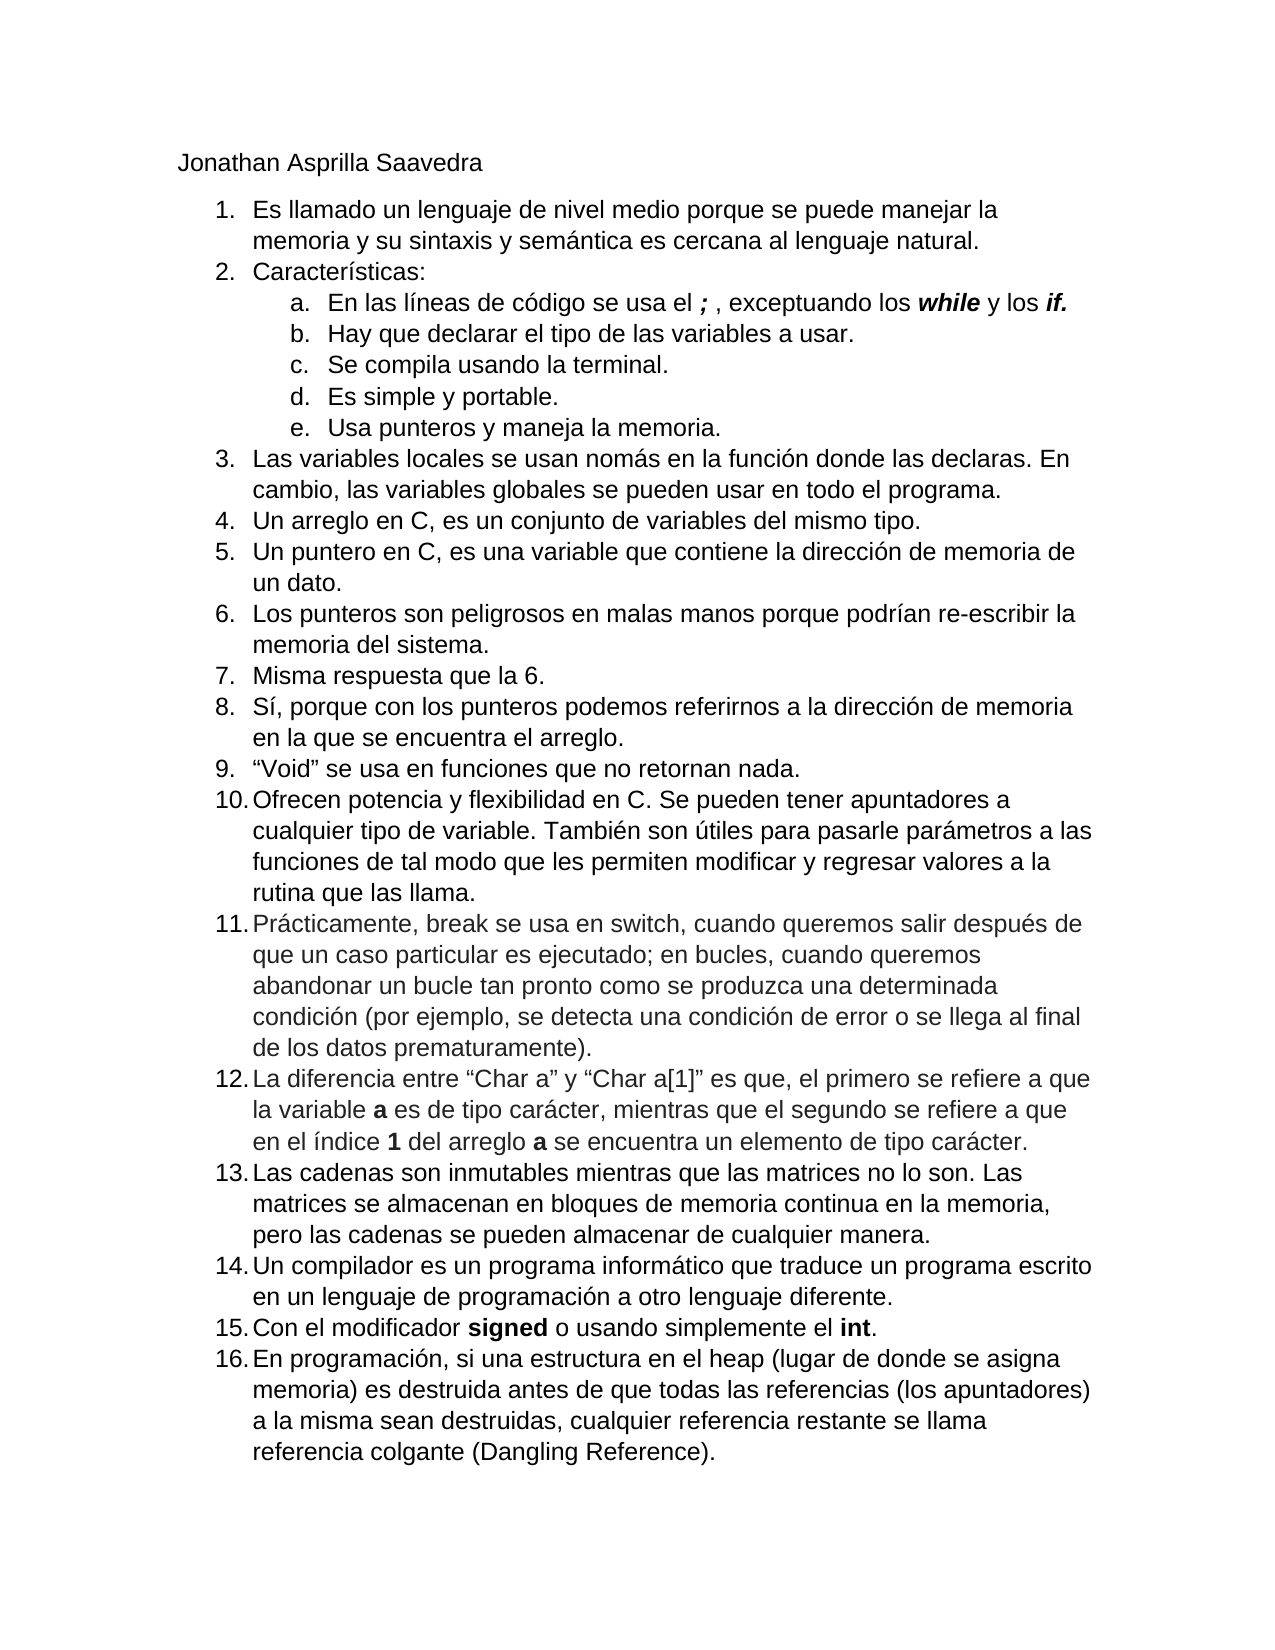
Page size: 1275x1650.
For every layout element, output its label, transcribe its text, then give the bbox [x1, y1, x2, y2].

list Ofrecen potencia y flexibilidad en C. Se pueden tener apuntadores a cualquier tipo de variable. También son útiles para pasarle parámetros a las funciones de tal modo que les permiten modificar y regresar valores a la rutina que las llama. [215, 785, 1098, 907]
list Las cadenas son inmutables mientras que las matrices no lo son. Las matrices se almacenan en bloques de memoria continua en la memoria, pero las cadenas se pueden almacenar de cualquier manera. [215, 1158, 1098, 1248]
list Un puntero en C, es una variable que contiene la dirección de memoria de un dato. [215, 537, 1098, 597]
list Un compilador es un programa informático que traduce un programa escrito en un lenguaje de programación a otro lenguaje diferente. [215, 1251, 1098, 1311]
list Prácticamente, break se usa en switch, cuando queremos salir después de que un caso particular es ejecutado; en bucles, cuando queremos abandonar un bucle tan pronto como se produzca una determinada condición (por ejemplo, se detecta una condición de error o se llega al final de los datos prematuramente). [215, 909, 1098, 1062]
list Las variables locales se usan nomás en la función donde las declaras. En cambio, las variables globales se pueden usar en todo el programa. [215, 444, 1098, 503]
list Usa punteros y maneja la memoria. [290, 413, 1098, 441]
list En programación, si una estructura en el heap (lugar de donde se asigna memoria) es destruida antes de que todas las referencias (los apuntadores) a la misma sean destruidas, cualquier referencia restante se llama referencia colgante (Dangling Reference). [215, 1344, 1098, 1466]
text Jonathan Asprilla Saavedra [177, 148, 1098, 176]
list En las líneas de código se usa el ; , exceptuando los while y los if. [290, 288, 1098, 317]
list Hay que declarar el tipo de las variables a usar. [290, 319, 1098, 348]
list Características: [215, 257, 1098, 286]
list Es llamado un lenguaje de nivel medio porque se puede manejar la memoria y su sintaxis y semántica es cercana al lenguaje natural. [215, 195, 1098, 255]
list Un arreglo en C, es un conjunto de variables del mismo tipo. [215, 506, 1098, 534]
list Los punteros son peligrosos en malas manos porque podrían re-escribir la memoria del sistema. [215, 599, 1098, 659]
list Con el modificador signed o usando simplemente el int. [215, 1313, 1098, 1342]
list La diferencia entre “Char a” y “Char a[1]” es que, el primero se refiere a que la variable a es de tipo carácter, mientras que el segundo se refiere a que en el índice 1 del arreglo a se encuentra un elemento de tipo carácter. [215, 1064, 1098, 1155]
list Se compila usando la terminal. [290, 351, 1098, 379]
list Sí, porque con los punteros podemos referirnos a la dirección de memoria en la que se encuentra el arreglo. [215, 692, 1098, 752]
list Misma respuesta que la 6. [215, 661, 1098, 690]
list “Void” se usa en funciones que no retornan nada. [215, 754, 1098, 783]
list Es simple y portable. [290, 382, 1098, 410]
